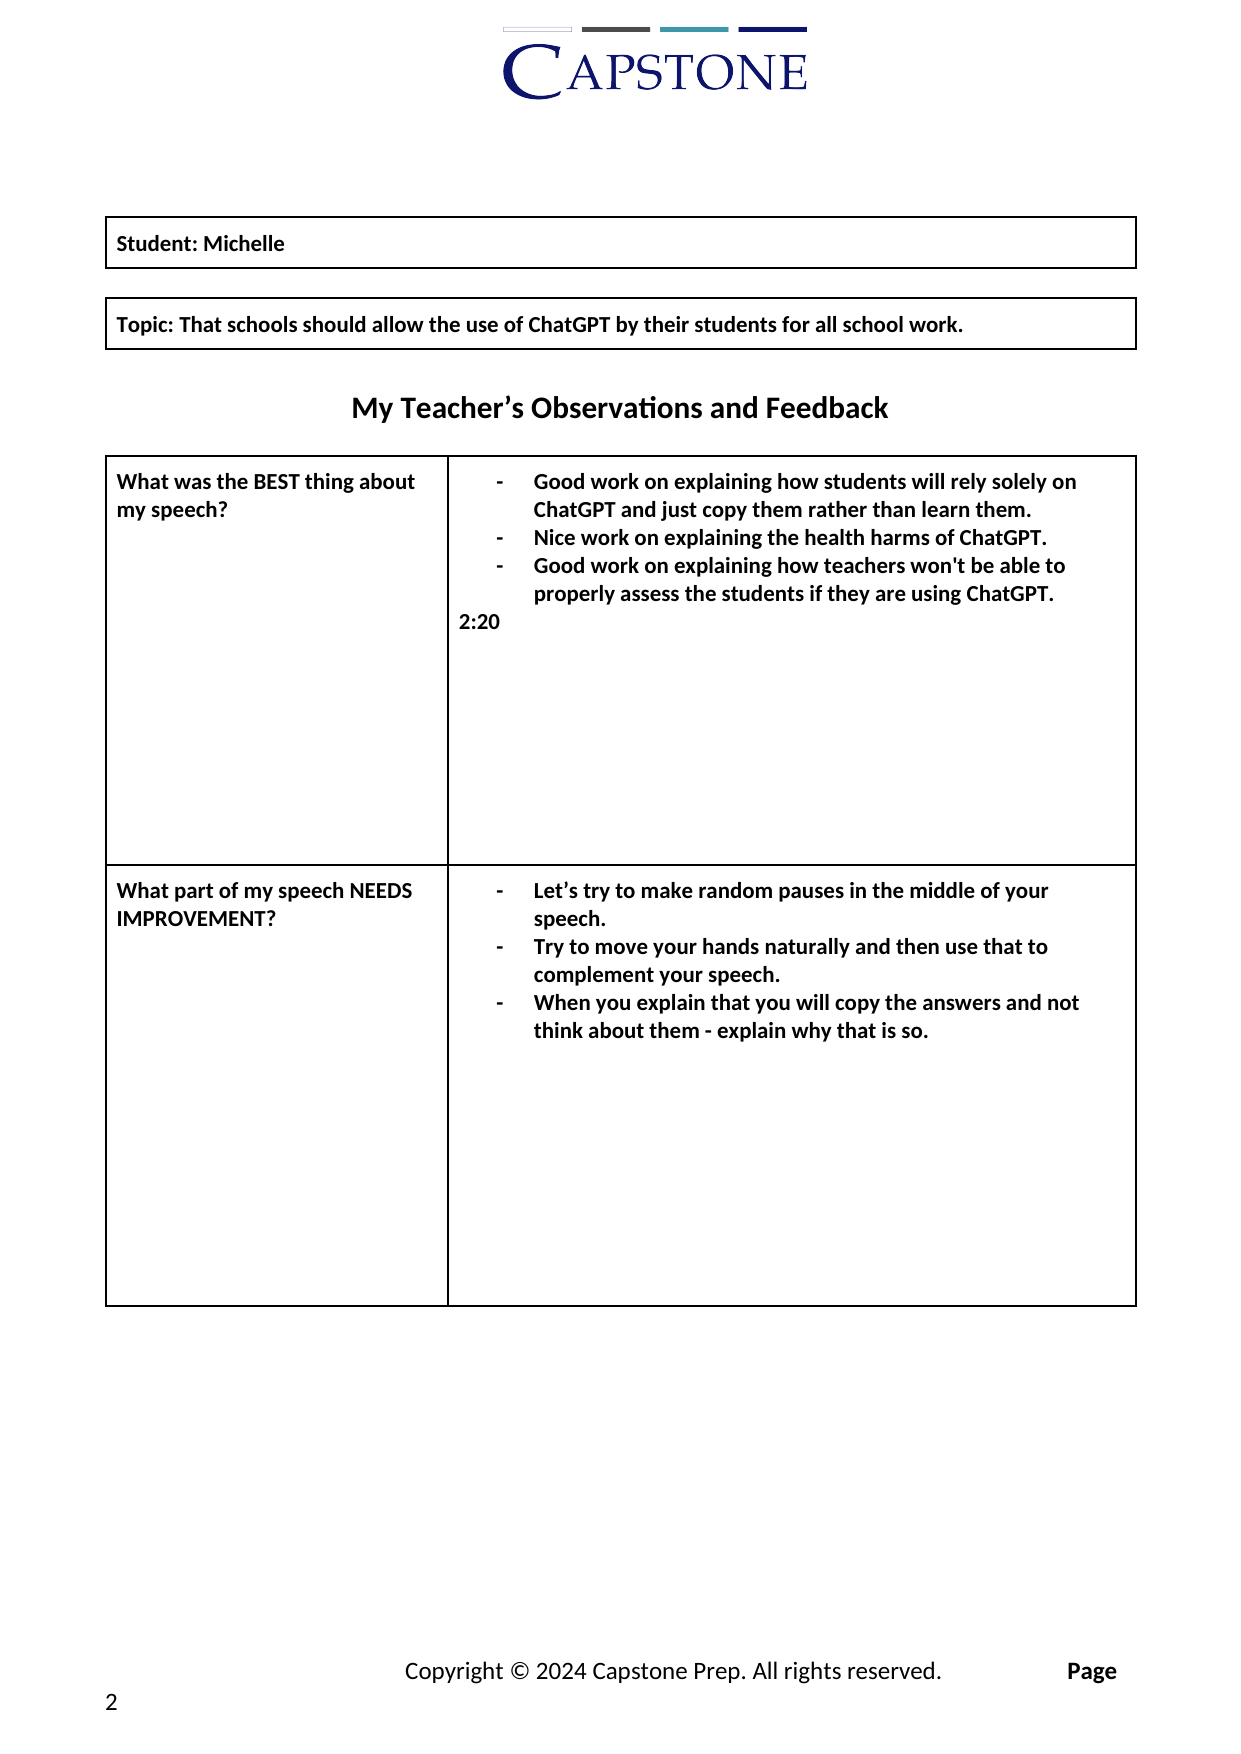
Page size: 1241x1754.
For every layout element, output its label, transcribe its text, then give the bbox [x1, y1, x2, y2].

table_header Topic: That schools should allow the use of ChatGPT by their students for all school work. [107, 299, 1135, 348]
table_header Good work on explaining how students will rely solely on ChatGPT and just copy them rather than learn them. Nice work on explaining the health harms of ChatGPT. Good work on explaining how teachers won't be able to properly assess the students if they are using ChatGPT. 2:20 [449, 457, 1135, 864]
table_header What was the BEST thing about my speech? [107, 457, 447, 864]
table_cell What part of my speech NEEDS IMPROVEMENT? [107, 866, 447, 1304]
text My Teacher’s Observations and Feedback [105, 388, 1135, 427]
table_header Student: Michelle [107, 218, 1135, 267]
table_cell Let’s try to make random pauses in the middle of your speech. Try to move your hands naturally and then use that to complement your speech. When you explain that you will copy the answers and not think about them - explain why that is so. [449, 866, 1135, 1304]
picture [495, 18, 816, 106]
